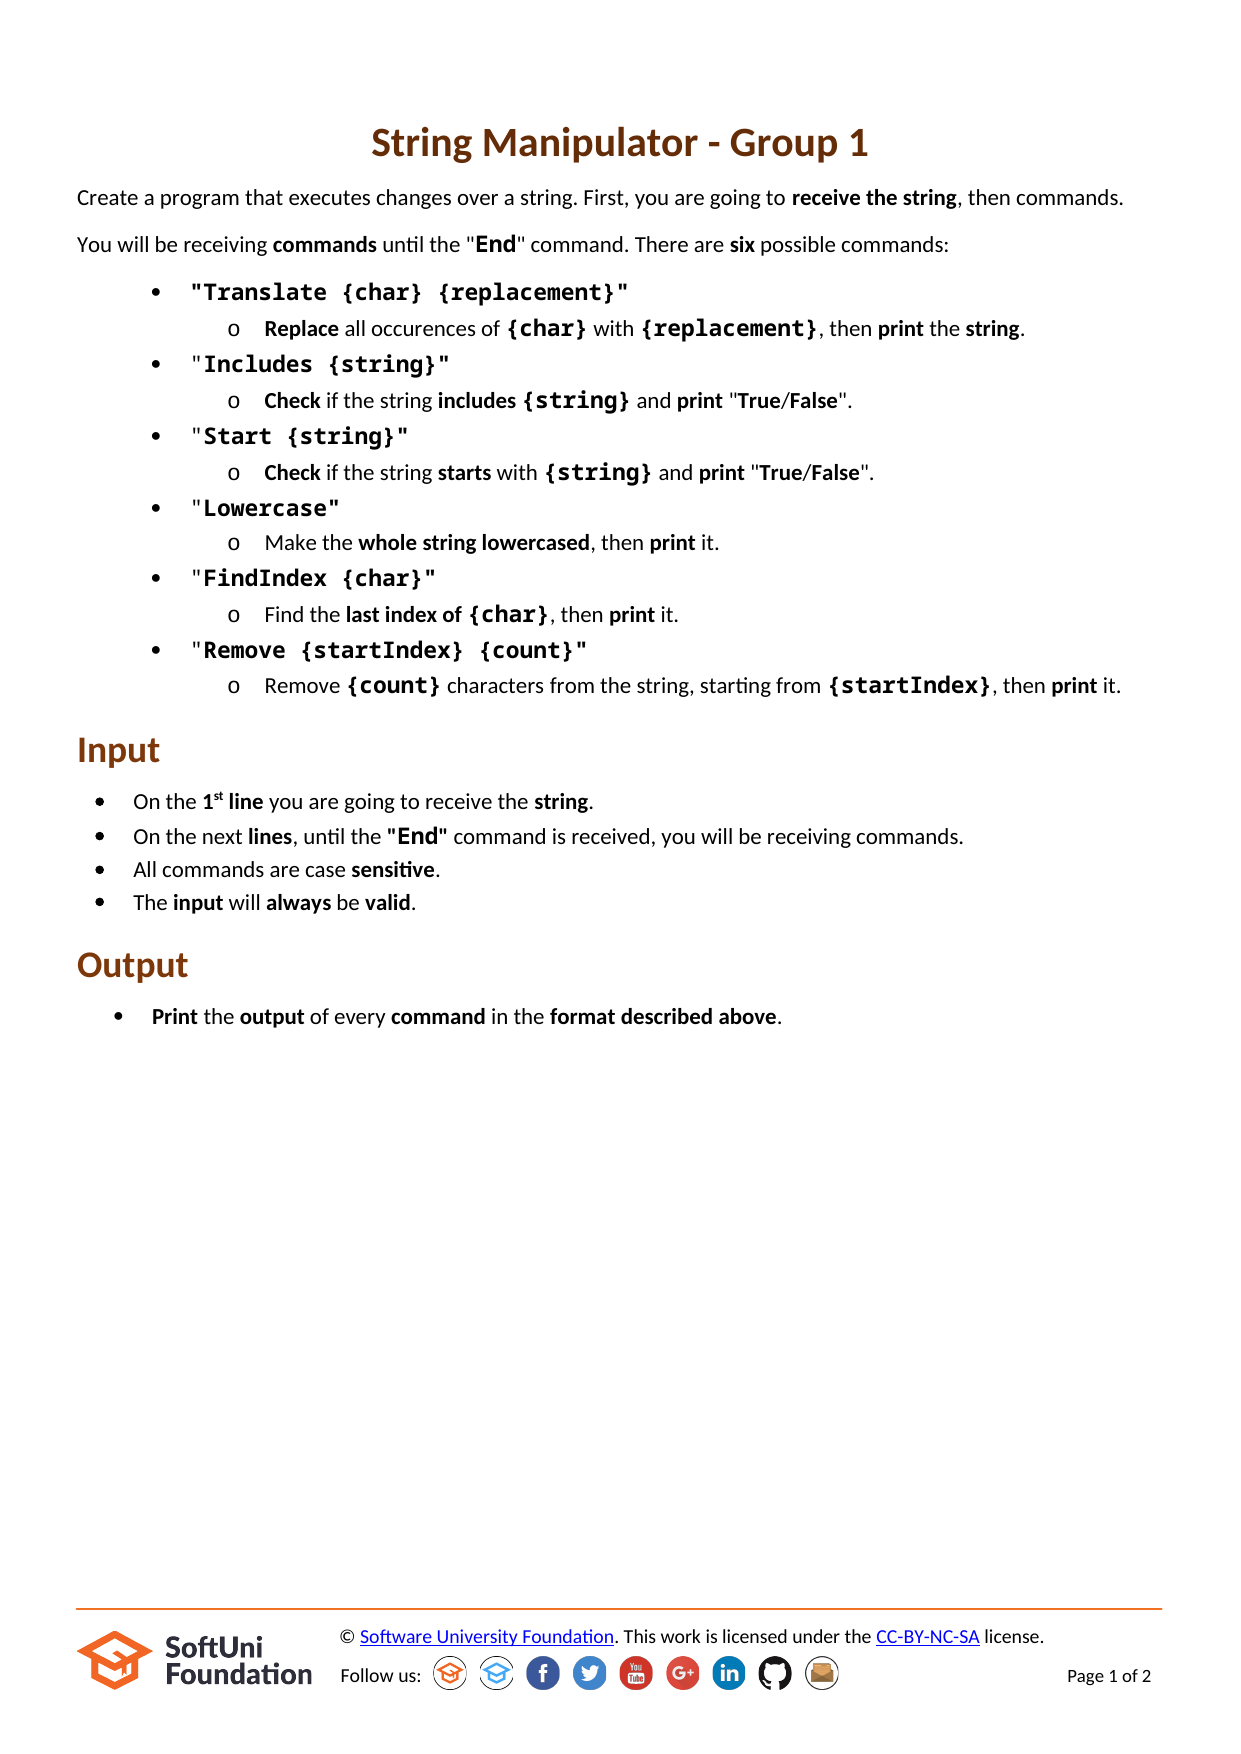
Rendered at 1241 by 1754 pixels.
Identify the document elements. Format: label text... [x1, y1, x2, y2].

list Print the output of every command in the format described above. [114, 1002, 1163, 1030]
picture [758, 1656, 792, 1690]
list Replace all occurences of {char} with {replacement}, then print the string. [227, 312, 1163, 343]
list Check if the string includes {string} and print "True/False". [227, 384, 1163, 415]
text Create a program that executes changes over a string. First, you are going to receive the string, then commands. [77, 183, 1163, 211]
subtitle Output [77, 941, 1163, 987]
text You will be receiving commands until the "End" command. There are six possible commands: [77, 228, 1163, 259]
list All commands are case sensitive. [96, 856, 1163, 883]
picture [526, 1656, 560, 1690]
picture [619, 1656, 653, 1690]
list Make the whole string lowercased, then print it. [227, 528, 1163, 557]
picture [736, 1680, 746, 1690]
picture [712, 1656, 722, 1666]
list "Translate {char} {replacement}" [152, 276, 1163, 307]
picture [666, 1656, 700, 1690]
list "FindIndex {char}" [152, 562, 1163, 593]
subtitle String Manipulator - Group 1 [77, 116, 1163, 167]
subtitle Input [77, 726, 1163, 772]
list The input will always be valid. [96, 888, 1163, 916]
list Remove {count} characters from the string, starting from {startIndex}, then print it. [227, 669, 1163, 701]
picture [433, 1656, 467, 1690]
picture [712, 1680, 722, 1690]
picture [736, 1656, 746, 1666]
picture [573, 1656, 607, 1690]
list "Includes {string}" [152, 348, 1163, 379]
picture [805, 1656, 839, 1690]
picture [76, 1631, 312, 1690]
list "Remove {startIndex} {count}" [152, 633, 1163, 665]
list "Lowercase" [152, 492, 1163, 523]
list Find the last index of {char}, then print it. [227, 597, 1163, 629]
list On the 1st line you are going to receive the string. [96, 787, 1163, 815]
list On the next lines, until the "End" command is received, you will be receiving commands. [96, 819, 1163, 851]
picture [480, 1656, 513, 1690]
list Check if the string starts with {string} and print "True/False". [227, 456, 1163, 487]
picture [727, 1670, 738, 1680]
list "Start {string}" [152, 420, 1163, 451]
